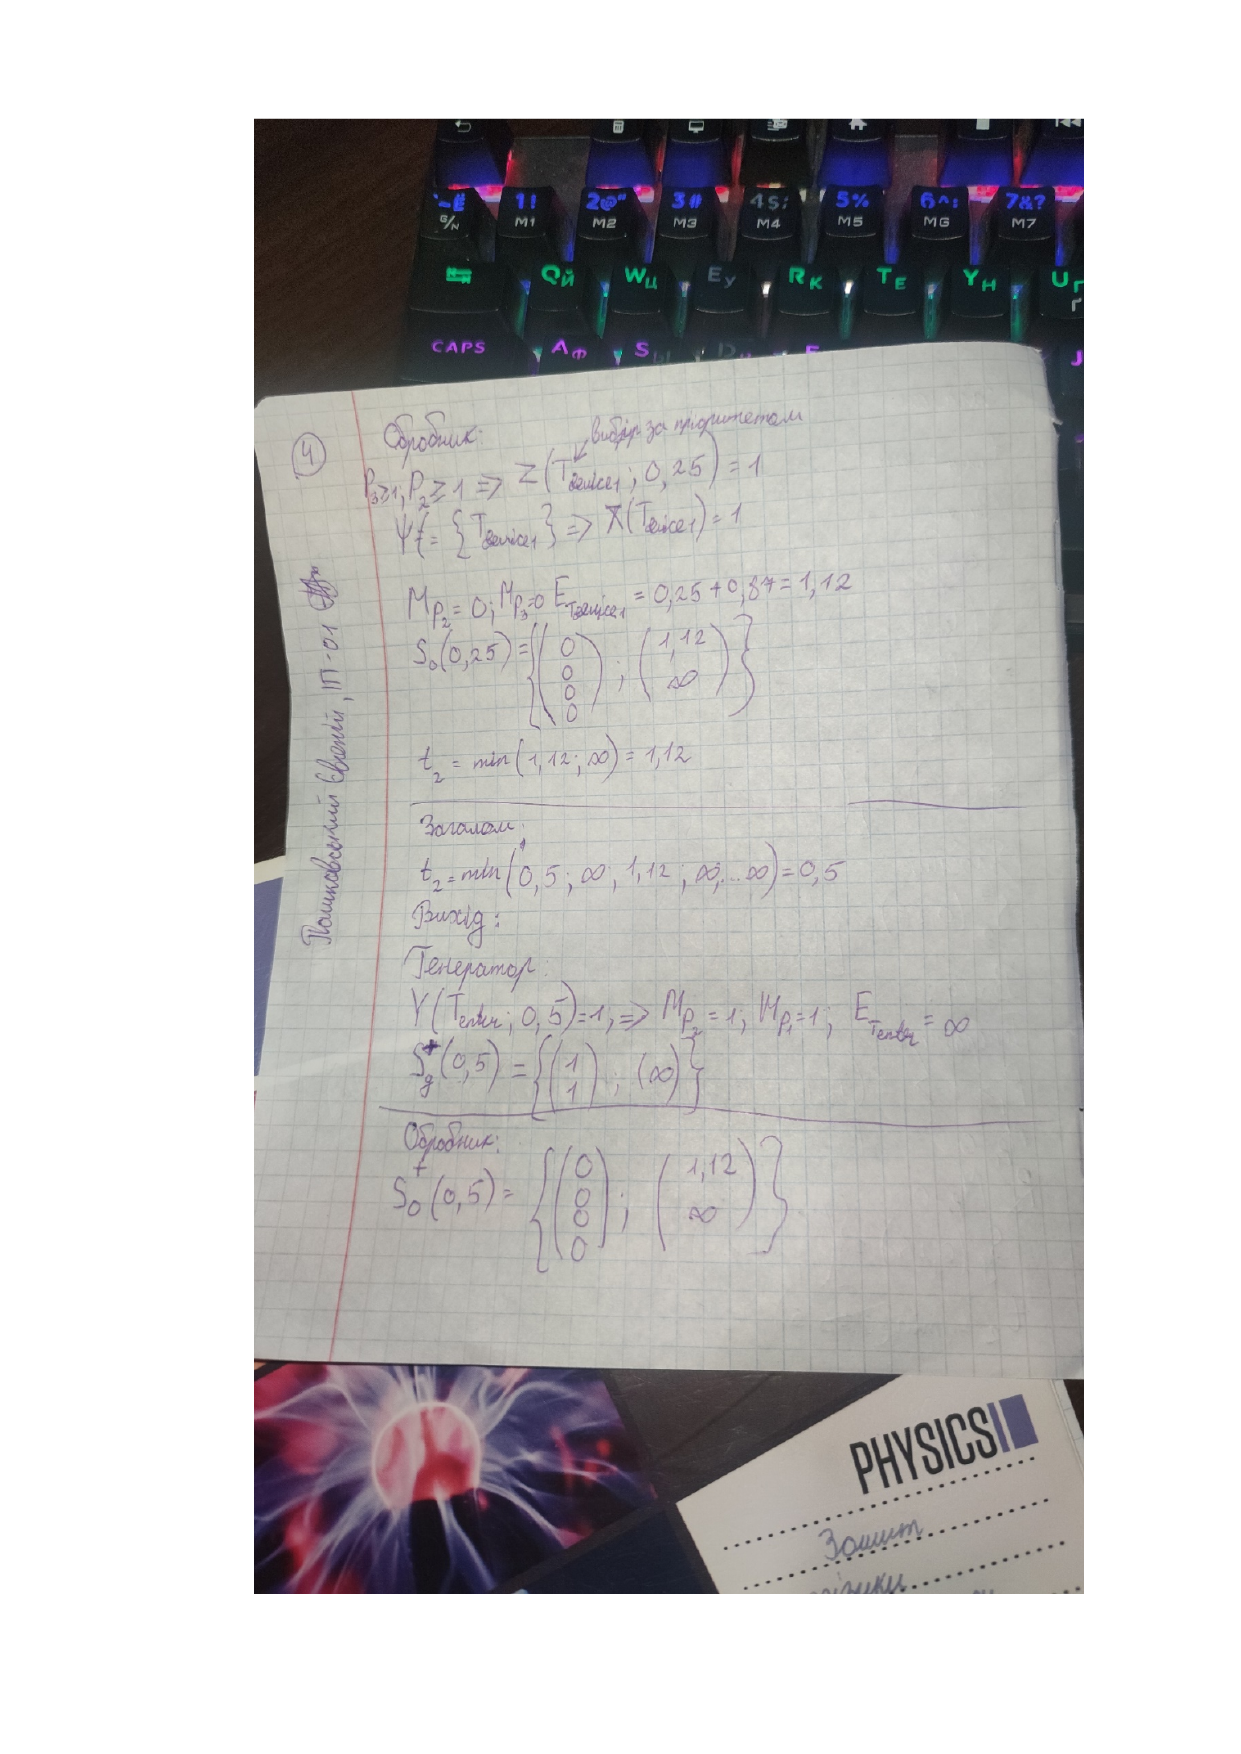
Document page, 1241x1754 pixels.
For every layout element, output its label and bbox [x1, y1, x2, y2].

picture [255, 120, 1084, 1594]
